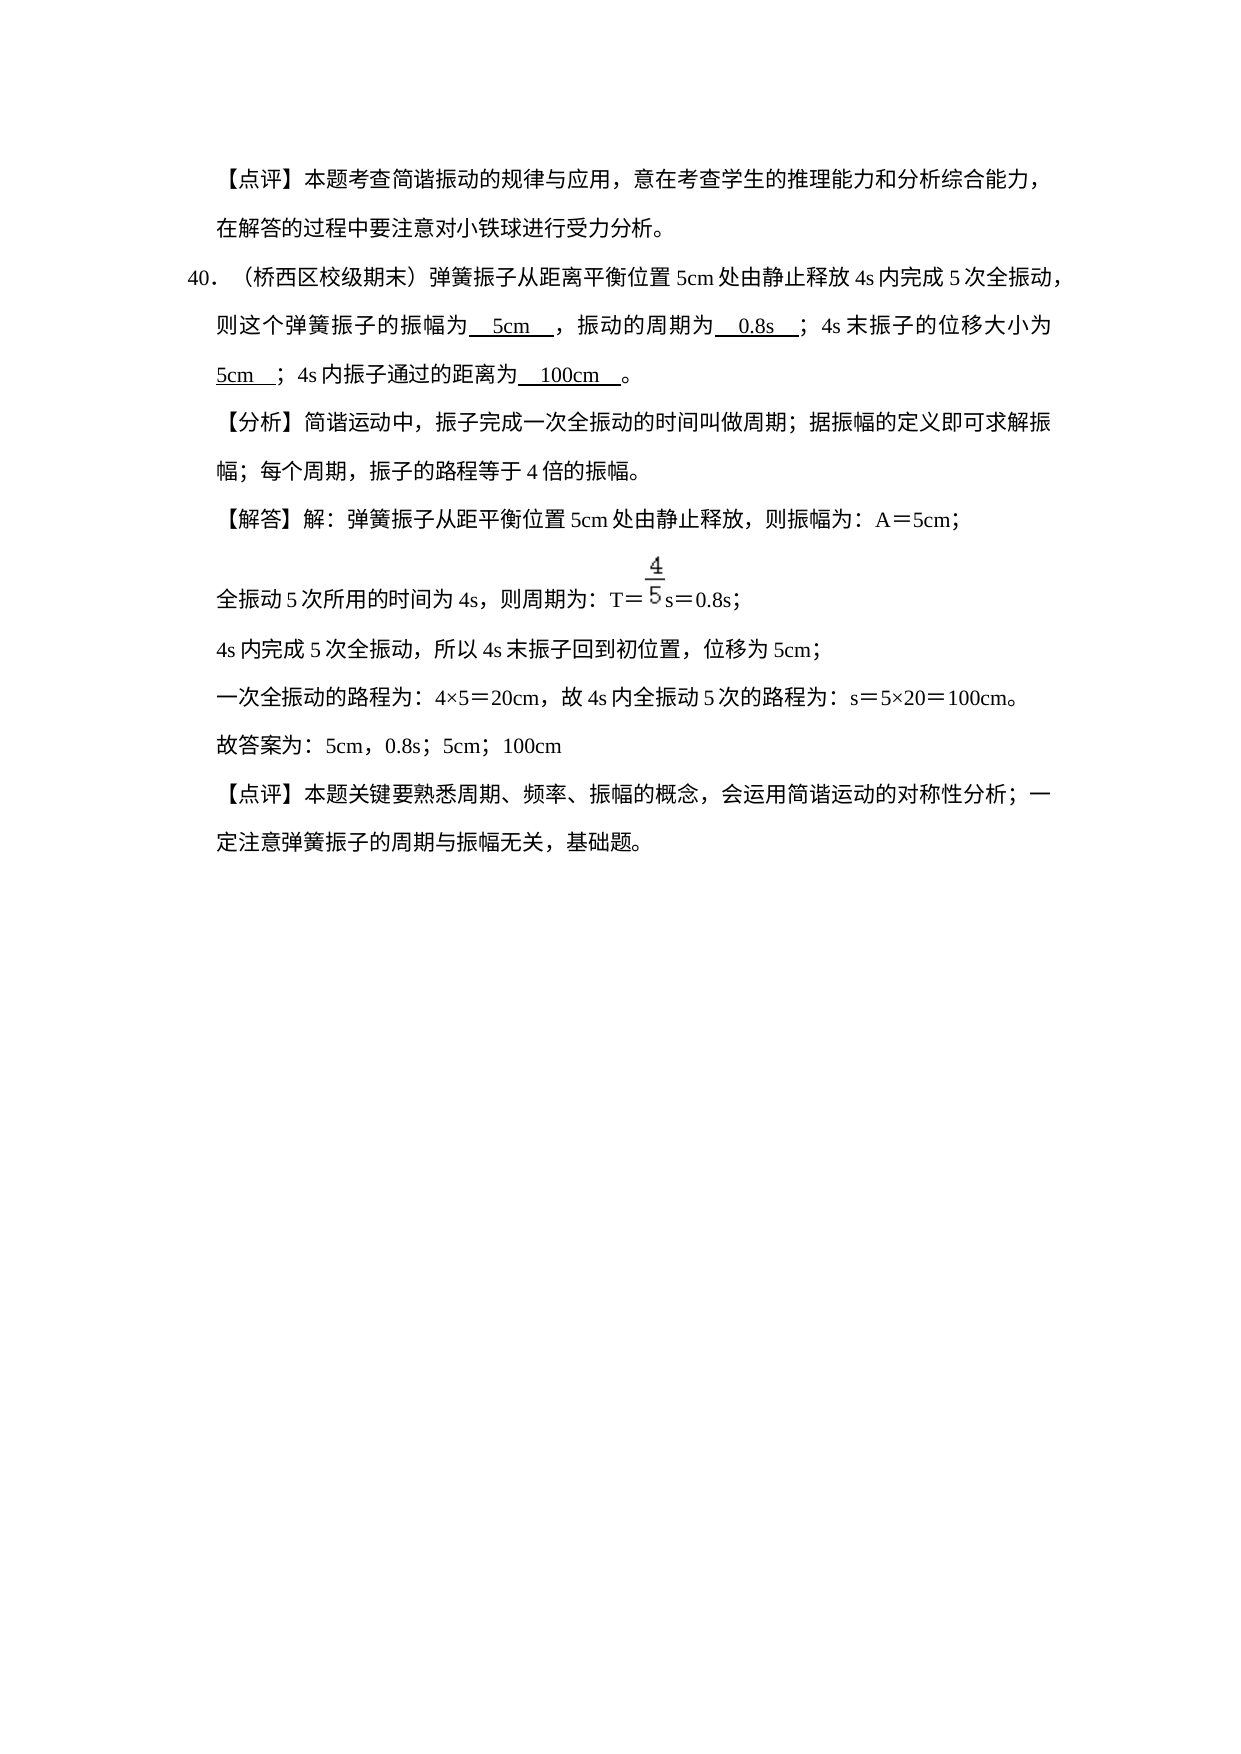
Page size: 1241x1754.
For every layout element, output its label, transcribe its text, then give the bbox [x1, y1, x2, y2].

text 4s内完成5次全振动，所以4s末振子回到初位置，位移为5cm； [216, 631, 1053, 664]
picture [644, 552, 665, 607]
text 【分析】简谐运动中，振子完成一次全振动的时间叫做周期；据振幅的定义即可求解振幅；每个周期，振子的路程等于4倍的振幅。 [216, 405, 1053, 486]
text 全振动5次所用的时间为4s，则周期为：T＝s＝0.8s； [216, 550, 1053, 615]
text 一次全振动的路程为：4×5＝20cm，故4s内全振动5次的路程为：s＝5×20＝100cm。 [216, 679, 1053, 712]
text 【解答】解：弹簧振子从距平衡位置5cm处由静止释放，则振幅为：A＝5cm； [216, 502, 1053, 534]
text 40．（桥西区校级期末）弹簧振子从距离平衡位置5cm处由静止释放4s内完成5次全振动，则这个弹簧振子的振幅为 5cm ，振动的周期为 0.8s ；4s末振子的位移大小为 5cm ；4s内振子通过的距离为 100cm 。 [187, 259, 1053, 389]
text 【点评】本题关键要熟悉周期、频率、振幅的概念，会运用简谐运动的对称性分析；一定注意弹簧振子的周期与振幅无关，基础题。 [216, 776, 1053, 857]
text 故答案为：5cm，0.8s；5cm；100cm [216, 728, 1053, 760]
text 【点评】本题考查简谐振动的规律与应用，意在考查学生的推理能力和分析综合能力，在解答的过程中要注意对小铁球进行受力分析。 [216, 162, 1053, 243]
